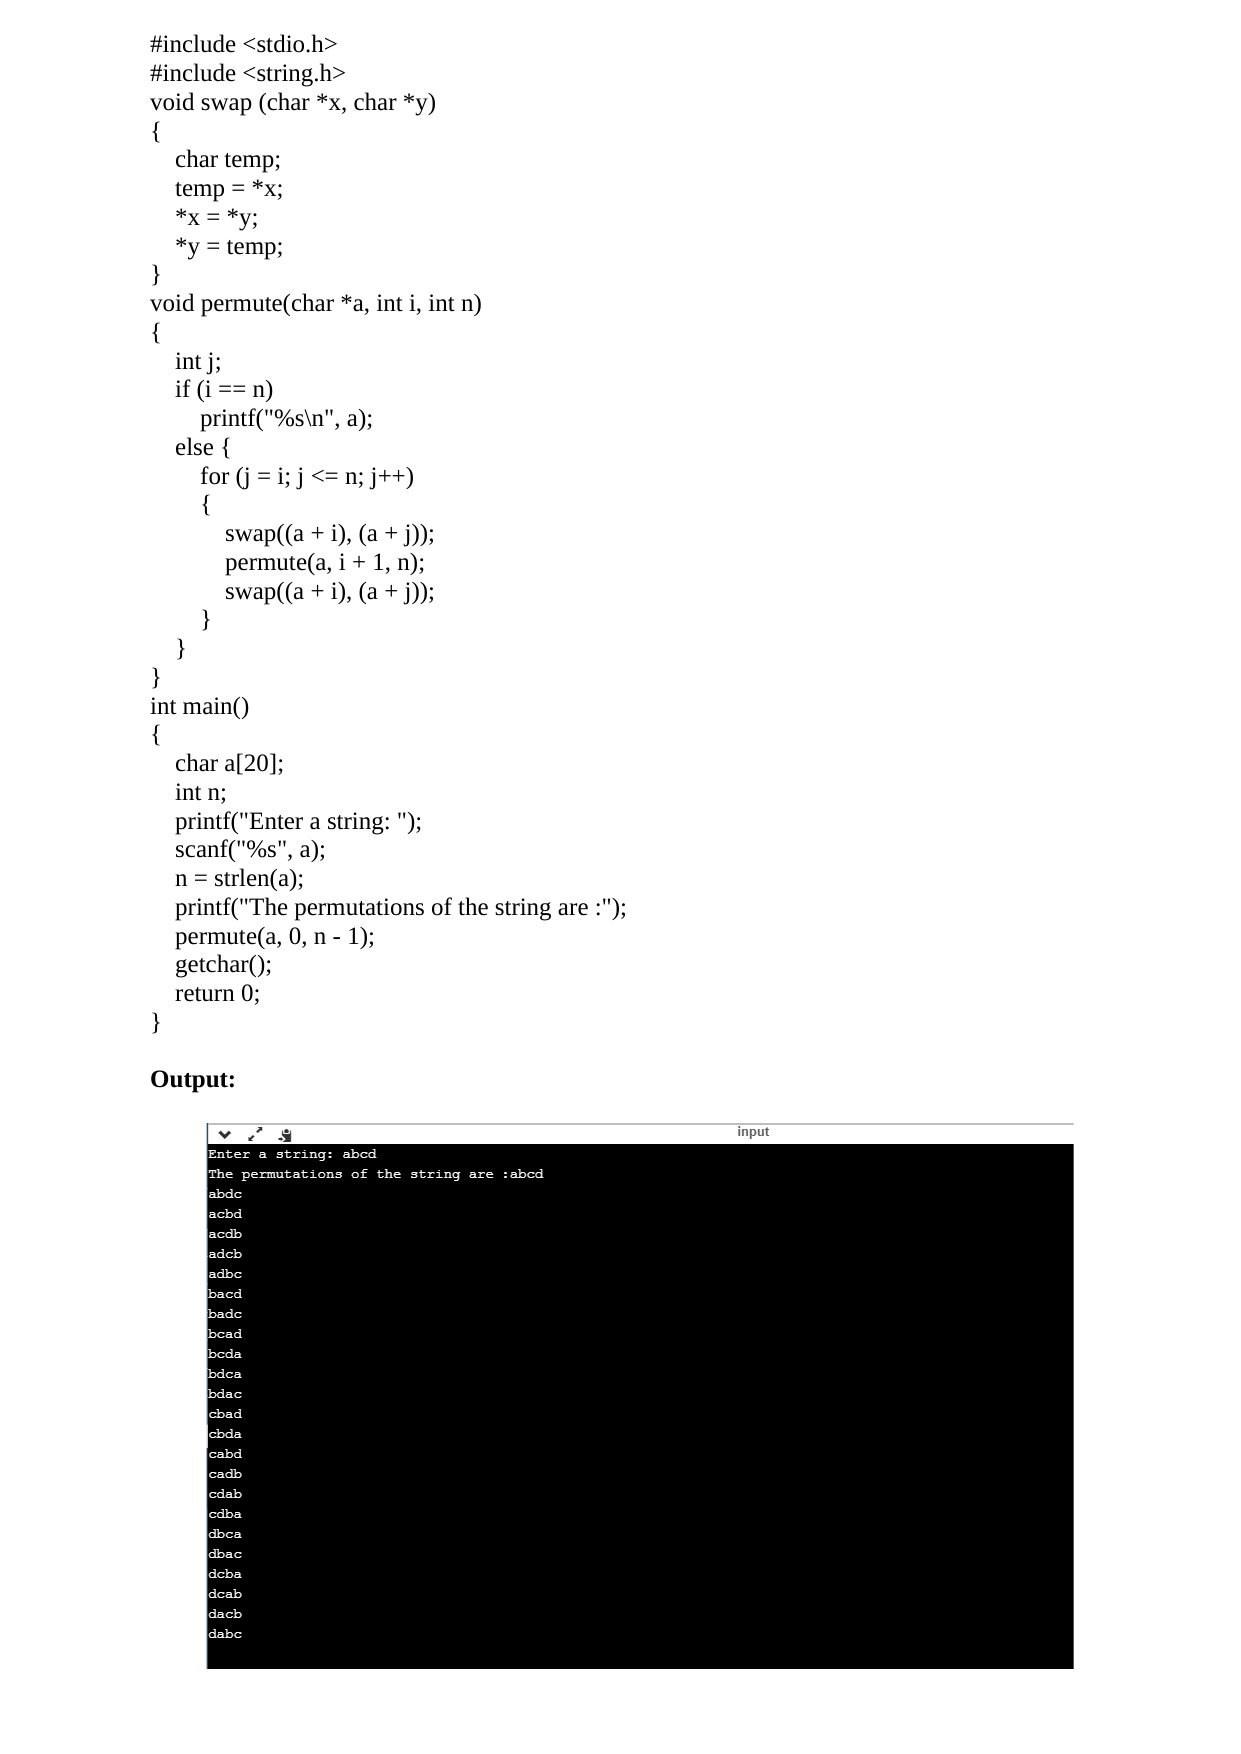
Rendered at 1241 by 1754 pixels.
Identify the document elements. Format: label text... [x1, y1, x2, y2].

text *x = *y; [150, 202, 1090, 231]
text char a[20]; [150, 748, 1090, 777]
text { [150, 719, 1090, 748]
text } [150, 662, 1090, 691]
text } [150, 1007, 1090, 1036]
picture [206, 1123, 1074, 1669]
text return 0; [150, 978, 1090, 1007]
text } [150, 259, 1090, 288]
text permute(a, i + 1, n); [150, 547, 1090, 576]
text } [150, 604, 1090, 633]
text printf("The permutations of the string are :"); [150, 892, 1090, 921]
text void swap (char *x, char *y) [150, 87, 1090, 116]
text } [150, 633, 1090, 662]
text int main() [150, 691, 1090, 719]
text { [150, 116, 1090, 144]
text *y = temp; [150, 231, 1090, 259]
text Output: [150, 1064, 1090, 1093]
text else { [150, 432, 1090, 461]
text #include <string.h> [150, 58, 1090, 87]
text printf("%s\n", a); [150, 403, 1090, 432]
text char temp; [150, 144, 1090, 173]
text { [150, 489, 1090, 518]
text int j; [150, 346, 1090, 374]
text printf("Enter a string: "); [150, 806, 1090, 834]
text getchar(); [150, 949, 1090, 978]
text n = strlen(a); [150, 863, 1090, 892]
text int n; [150, 777, 1090, 806]
text void permute(char *a, int i, int n) [150, 288, 1090, 317]
text temp = *x; [150, 173, 1090, 202]
text if (i == n) [150, 374, 1090, 403]
text scanf("%s", a); [150, 834, 1090, 863]
text for (j = i; j <= n; j++) [150, 461, 1090, 489]
text swap((a + i), (a + j)); [150, 576, 1090, 604]
text { [150, 317, 1090, 346]
text #include <stdio.h> [150, 29, 1090, 58]
text swap((a + i), (a + j)); [150, 518, 1090, 547]
text permute(a, 0, n - 1); [150, 921, 1090, 949]
